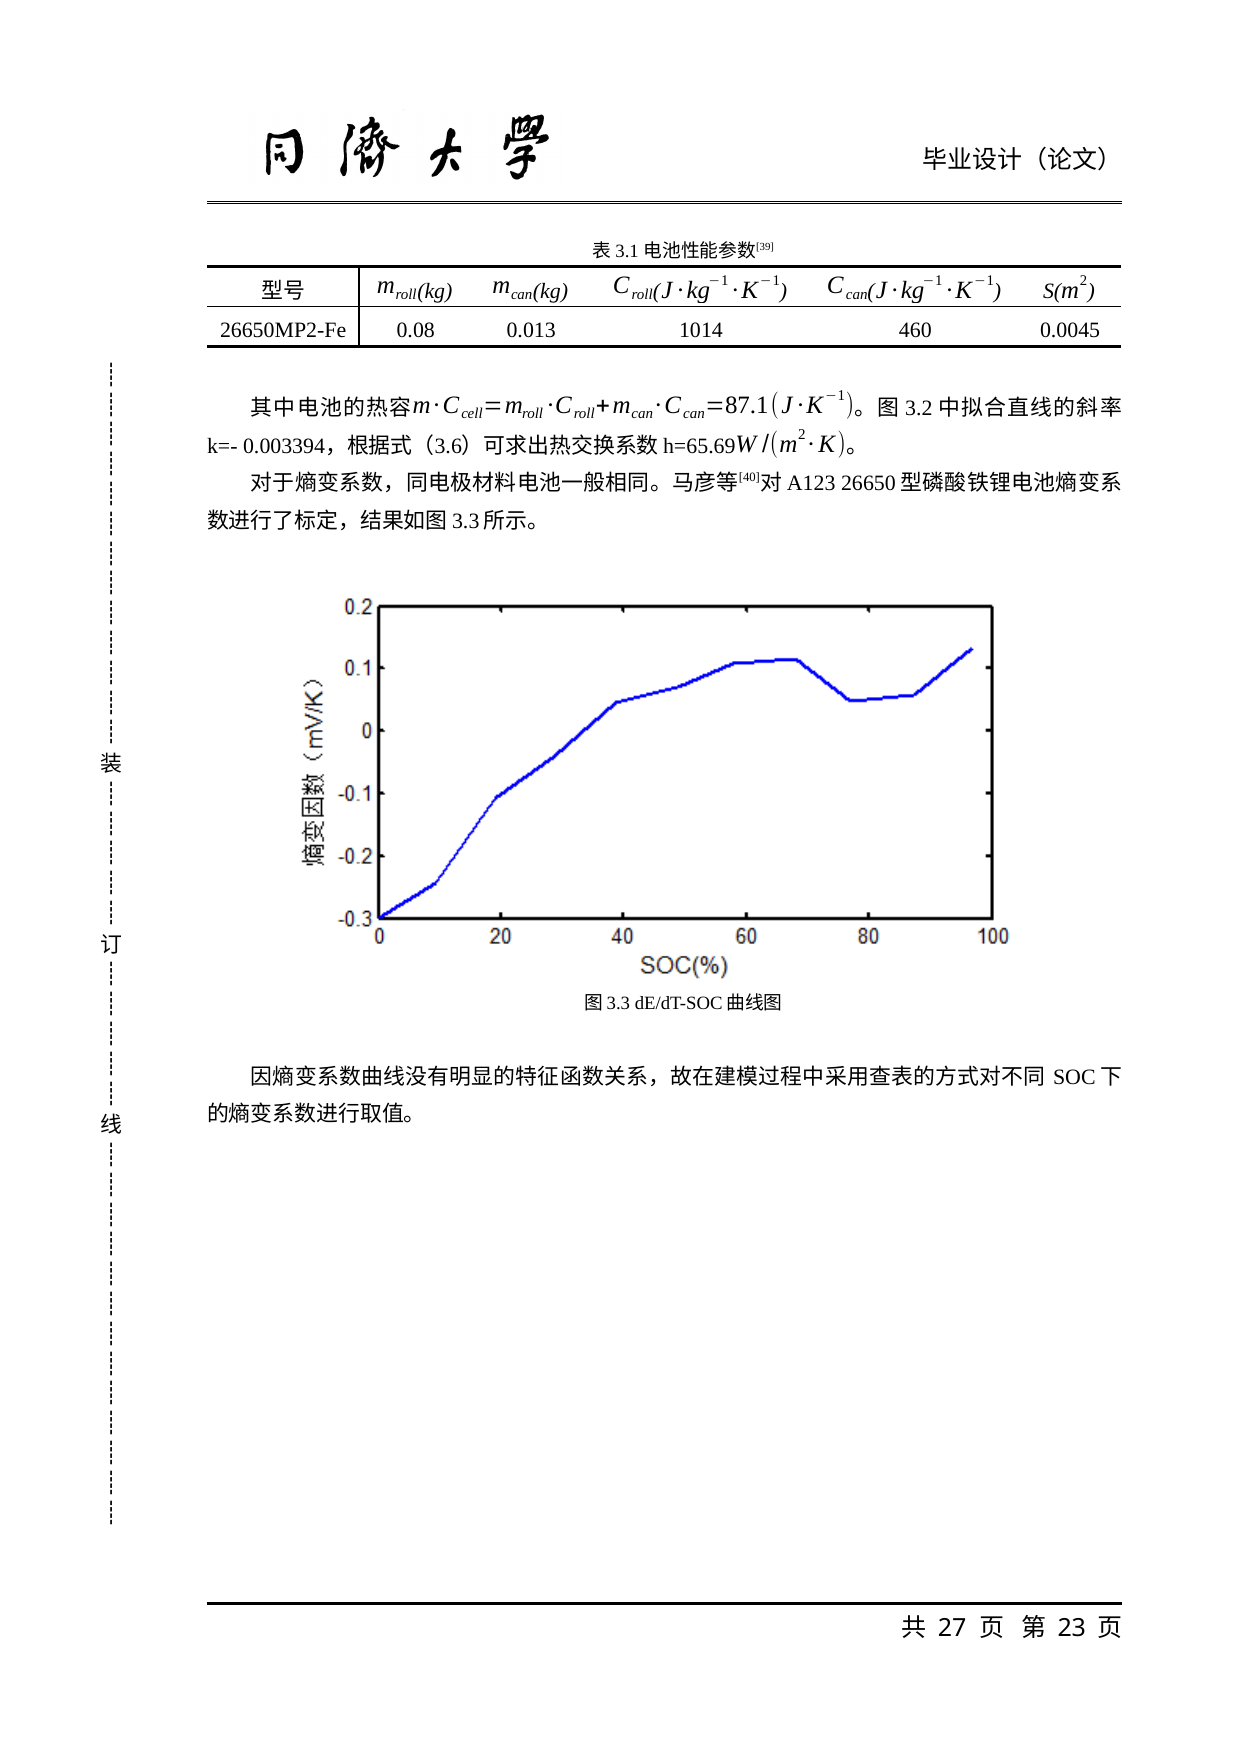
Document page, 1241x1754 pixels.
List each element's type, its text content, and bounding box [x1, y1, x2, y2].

table_header (kg) [360, 268, 472, 306]
table_header () [812, 268, 1018, 306]
table_header (kg) [472, 268, 590, 306]
table_cell 1014 [590, 307, 812, 345]
table_cell 0.013 [472, 307, 590, 345]
text 表3.1 电池性能参数[39] [207, 228, 1122, 265]
table_header 型号 [207, 268, 358, 306]
text 因熵变系数曲线没有明显的特征函数关系，故在建模过程中采用查表的方式对不同SOC下的熵变系数进行取值。 [207, 1054, 1122, 1129]
table_cell 26650MP2-Fe [207, 307, 358, 345]
text 对于熵变系数，同电极材料电池一般相同。马彦等[40]对A123 26650型磷酸铁锂电池熵变系数进行了标定，结果如图3.3所示。 [207, 461, 1122, 536]
table_cell 0.0045 [1019, 307, 1121, 345]
table_header () [590, 268, 812, 306]
text 其中电池的热容。图3.2中拟合直线的斜率k=- 0.003394，根据式（3.6）可求出热交换系数h=65.69。 [207, 386, 1122, 461]
table_header S() [1019, 268, 1121, 306]
table_cell 460 [812, 307, 1018, 345]
table_cell 0.08 [360, 307, 472, 345]
picture [244, 106, 567, 185]
picture [285, 580, 1044, 980]
